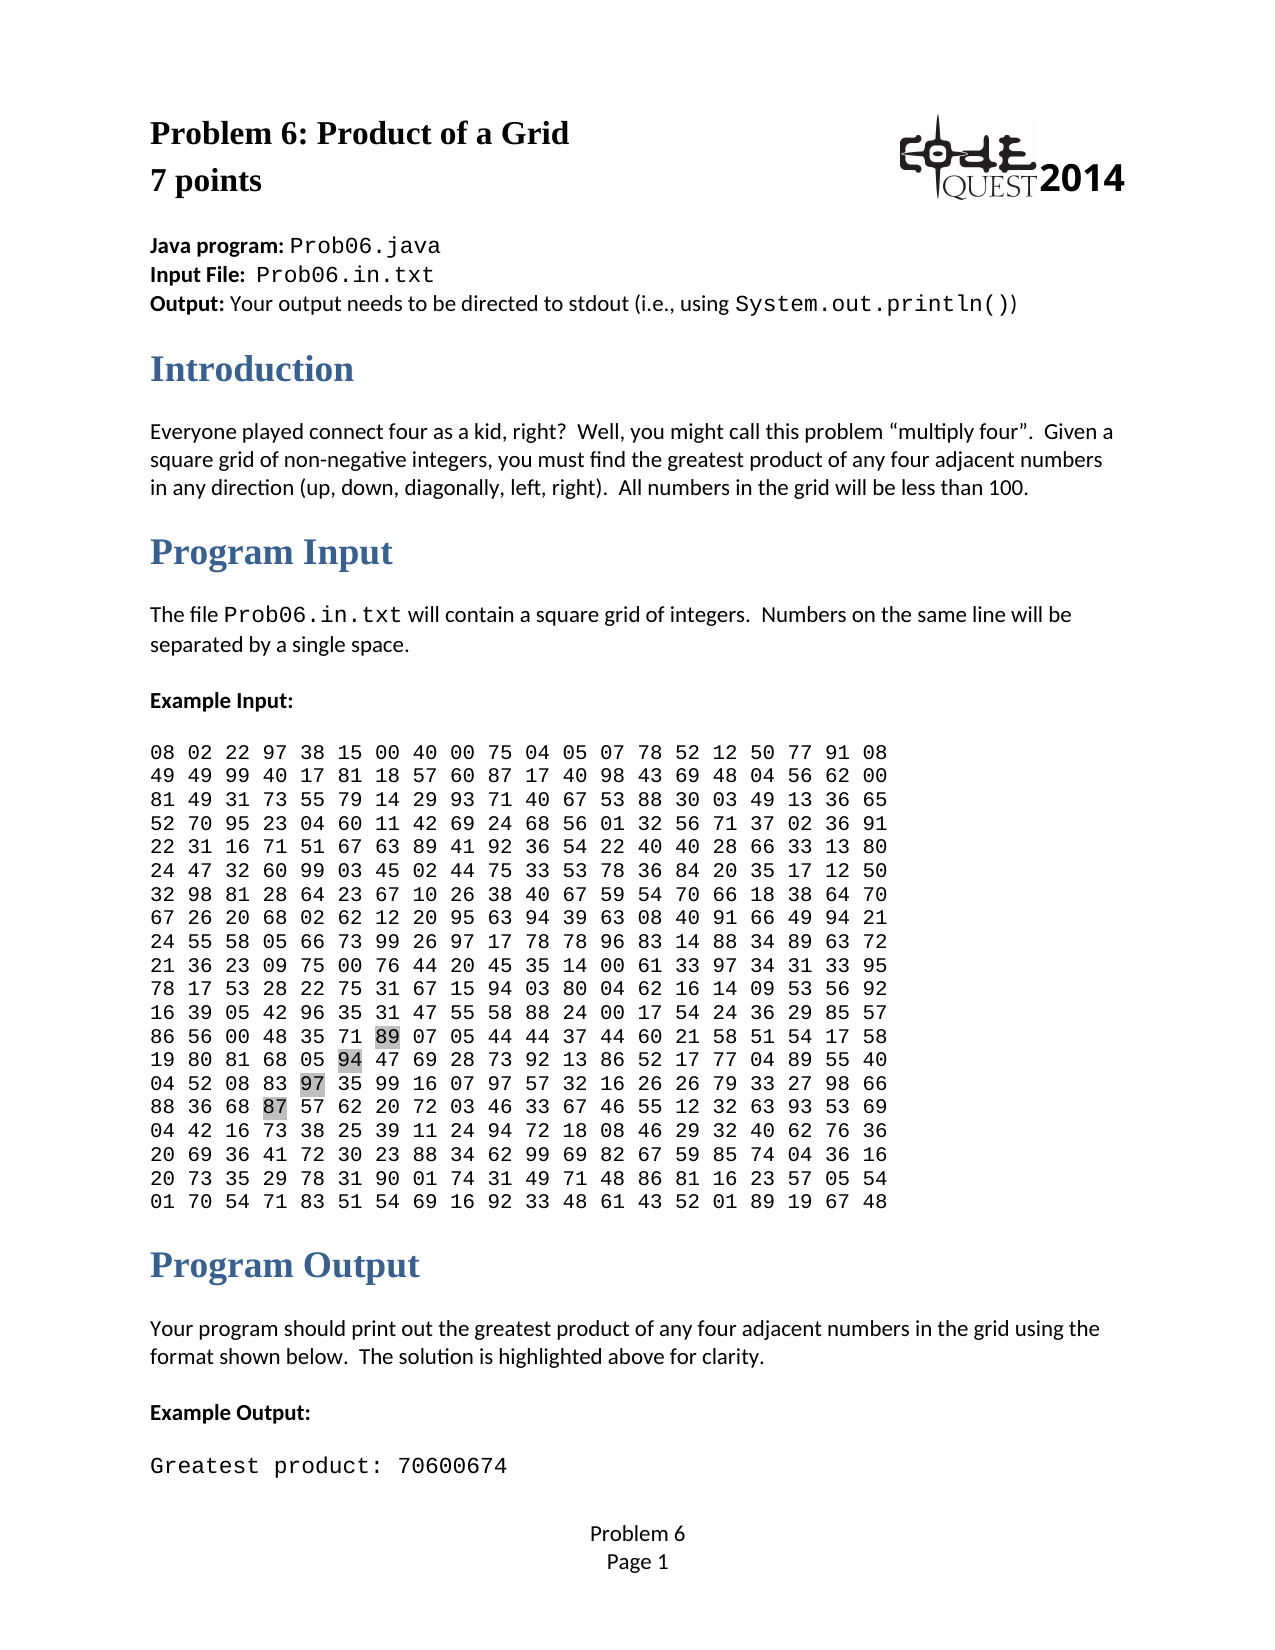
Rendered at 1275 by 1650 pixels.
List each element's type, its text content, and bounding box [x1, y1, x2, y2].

text 20 69 36 41 72 30 23 88 34 62 99 69 82 67 59 85 74 04 36 16 [150, 1144, 1125, 1167]
text 04 52 08 83 97 35 99 16 07 97 57 32 16 26 26 79 33 27 98 66 [150, 1073, 300, 1097]
text Java program: Prob06.java [150, 231, 1125, 260]
text 86 56 00 48 35 71 89 07 05 44 44 37 44 60 21 58 51 54 17 58 [150, 1026, 375, 1049]
text The file Prob06.in.txt will contain a square grid of integers. Numbers on the same line will be separated by a single space. [150, 601, 1125, 658]
text 81 49 31 73 55 79 14 29 93 71 40 67 53 88 30 03 49 13 36 65 [150, 789, 1125, 813]
text Everyone played connect four as a kid, right? Well, you might call this problem “multiply four”. Given a square grid of non-negative integers, you must find the greatest product of any four adjacent numbers in any direction (up, down, diagonally, left, right). All numbers in the grid will be less than 100. [150, 417, 1125, 501]
text 32 98 81 28 64 23 67 10 26 38 40 67 59 54 70 66 18 38 64 70 [150, 884, 1125, 907]
text 19 80 81 68 05 94 47 69 28 73 92 13 86 52 17 77 04 89 55 40 [362, 1049, 1125, 1073]
text 16 39 05 42 96 35 31 47 55 58 88 24 00 17 54 24 36 29 85 57 [150, 1002, 1125, 1026]
text 22 31 16 71 51 67 63 89 41 92 36 54 22 40 40 28 66 33 13 80 [150, 836, 1125, 860]
text Your program should print out the greatest product of any four adjacent numbers in the grid using the format shown below. The solution is highlighted above for clarity. [150, 1314, 1125, 1370]
text 04 42 16 73 38 25 39 11 24 94 72 18 08 46 29 32 40 62 76 36 [150, 1120, 1125, 1144]
text 21 36 23 09 75 00 76 44 20 45 35 14 00 61 33 97 34 31 33 95 [150, 955, 1125, 978]
text Example Input: [150, 686, 1125, 714]
text Example Output: [150, 1398, 1125, 1426]
text Program Input [150, 529, 1125, 573]
text Input File: Prob06.in.txt [150, 260, 1125, 289]
text 24 47 32 60 99 03 45 02 44 75 33 53 78 36 84 20 35 17 12 50 [150, 860, 1125, 884]
text 20 73 35 29 78 31 90 01 74 31 49 71 48 86 81 16 23 57 05 54 [150, 1167, 1125, 1191]
text 52 70 95 23 04 60 11 42 69 24 68 56 01 32 56 71 37 02 36 91 [150, 813, 1125, 836]
text 08 02 22 97 38 15 00 40 00 75 04 05 07 78 52 12 50 77 91 08 [150, 742, 1125, 766]
text 19 80 81 68 05 94 47 69 28 73 92 13 86 52 17 77 04 89 55 40 [150, 1049, 338, 1073]
text 78 17 53 28 22 75 31 67 15 94 03 80 04 62 16 14 09 53 56 92 [150, 978, 1125, 1002]
text Output: Your output needs to be directed to stdout (i.e., using System.out.println()) [150, 289, 1125, 318]
text 04 52 08 83 97 35 99 16 07 97 57 32 16 26 26 79 33 27 98 66 [325, 1073, 1125, 1097]
text Introduction [150, 346, 1125, 389]
text 88 36 68 87 57 62 20 72 03 46 33 67 46 55 12 32 63 93 53 69 [287, 1097, 1125, 1120]
text Greatest product: 70600674 [150, 1454, 1125, 1480]
text 49 49 99 40 17 81 18 57 60 87 17 40 98 43 69 48 04 56 62 00 [150, 766, 1125, 789]
text 01 70 54 71 83 51 54 69 16 92 33 48 61 43 52 01 89 19 67 48 [150, 1191, 1125, 1215]
text 67 26 20 68 02 62 12 20 95 63 94 39 63 08 40 91 66 49 94 21 [150, 907, 1125, 931]
text 86 56 00 48 35 71 89 07 05 44 44 37 44 60 21 58 51 54 17 58 [400, 1026, 1125, 1049]
picture [900, 113, 1037, 200]
text Program Output [150, 1243, 1125, 1286]
text 24 55 58 05 66 73 99 26 97 17 78 78 96 83 14 88 34 89 63 72 [150, 931, 1125, 955]
